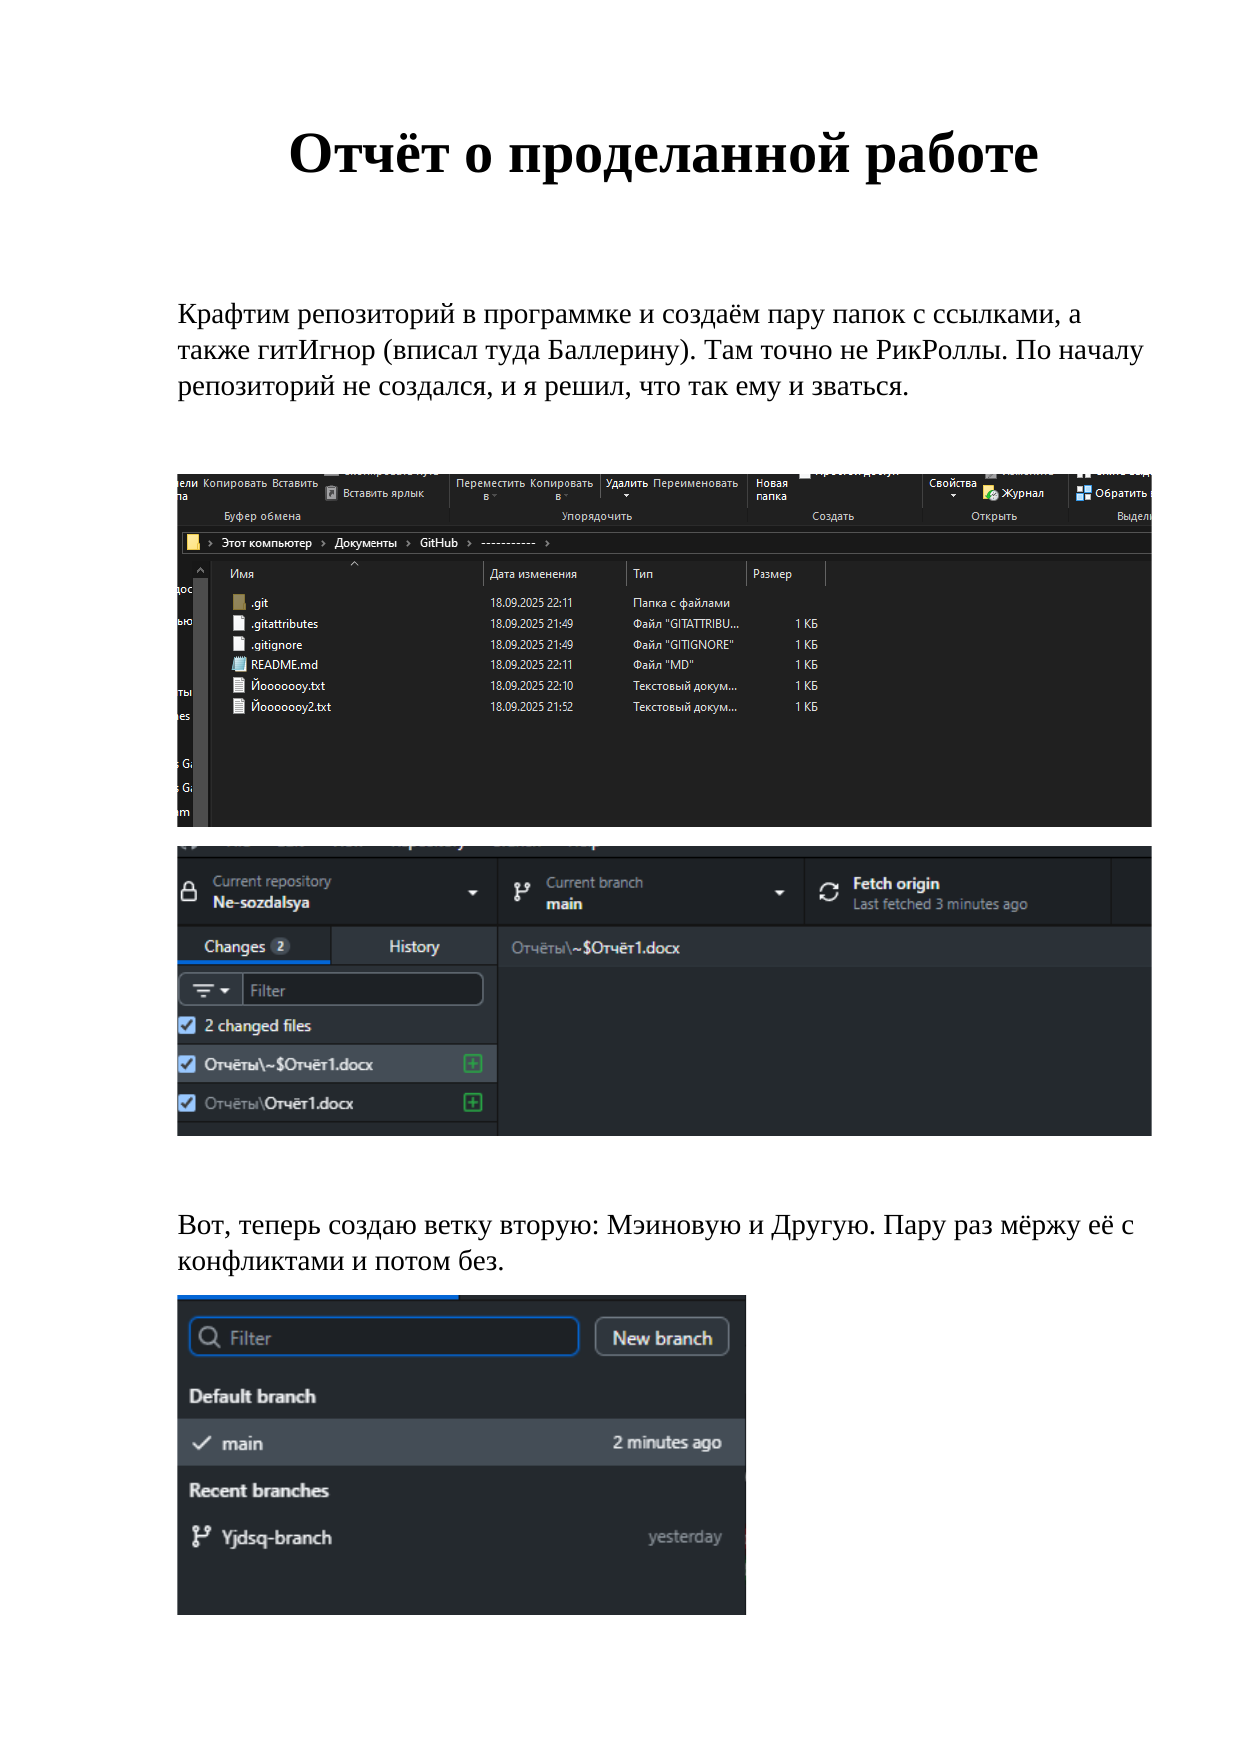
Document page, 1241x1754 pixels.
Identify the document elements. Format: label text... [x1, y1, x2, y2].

picture [177, 474, 1152, 827]
text Крафтим репозиторий в программке и создаём пару папок с ссылками, а также гитИгнор (вписал туда Баллерину). Там точно не РикРоллы. По началу репозиторий не создался, и я решил, что так ему и зваться. [177, 296, 1152, 402]
picture [177, 1295, 747, 1615]
picture [177, 846, 1152, 1136]
text Отчёт о проделанной работе [177, 118, 1152, 185]
text Вот, теперь создаю ветку вторую: Мэиновую и Другую. Пару раз мёржу её с конфликтами и потом без. [177, 1207, 1152, 1277]
